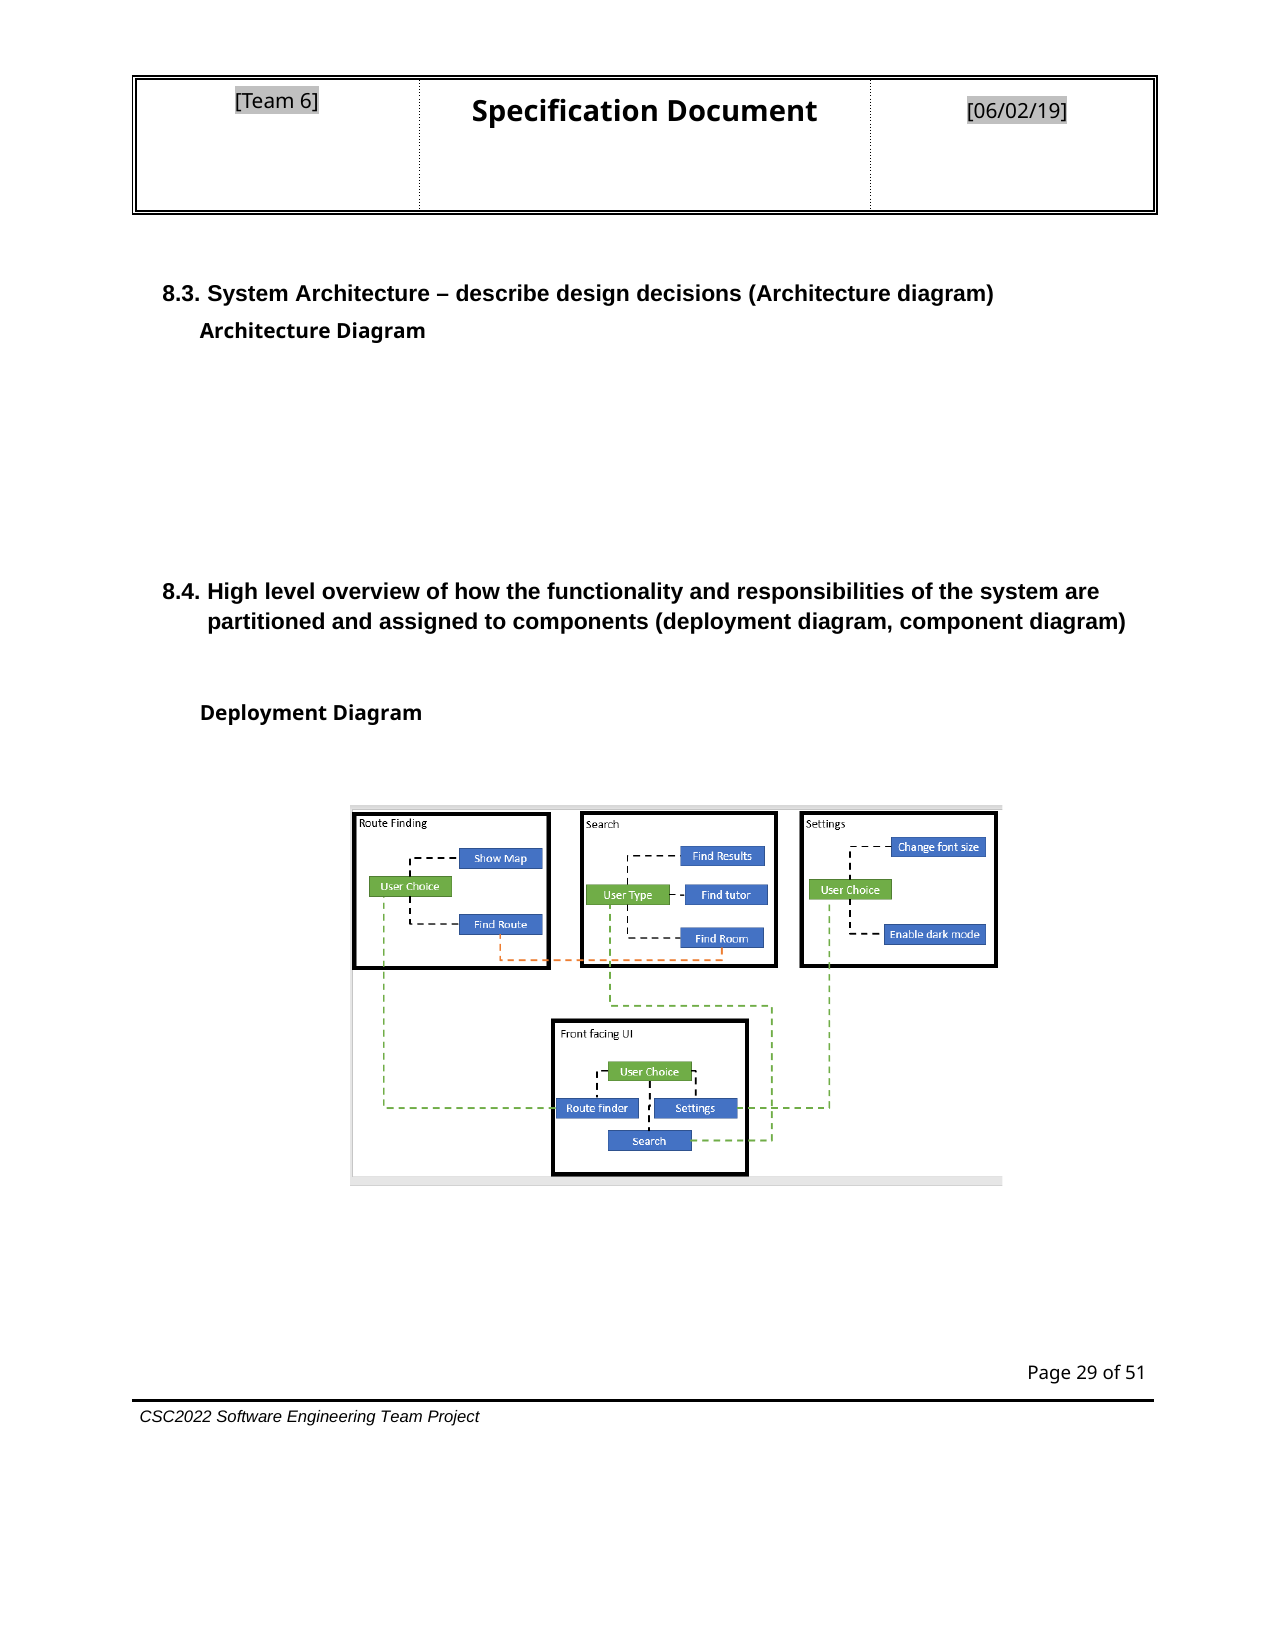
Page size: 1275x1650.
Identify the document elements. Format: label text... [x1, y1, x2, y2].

text Deployment Diagram [124, 698, 1147, 726]
subtitle High level overview of how the functionality and responsibilities of the system are partitioned and assigned to components (deployment diagram, component diagram) [162, 578, 1147, 634]
picture [350, 805, 1003, 1186]
subtitle System Architecture – describe design decisions (Architecture diagram) [162, 279, 1147, 306]
text Architecture Diagram [199, 316, 1147, 344]
